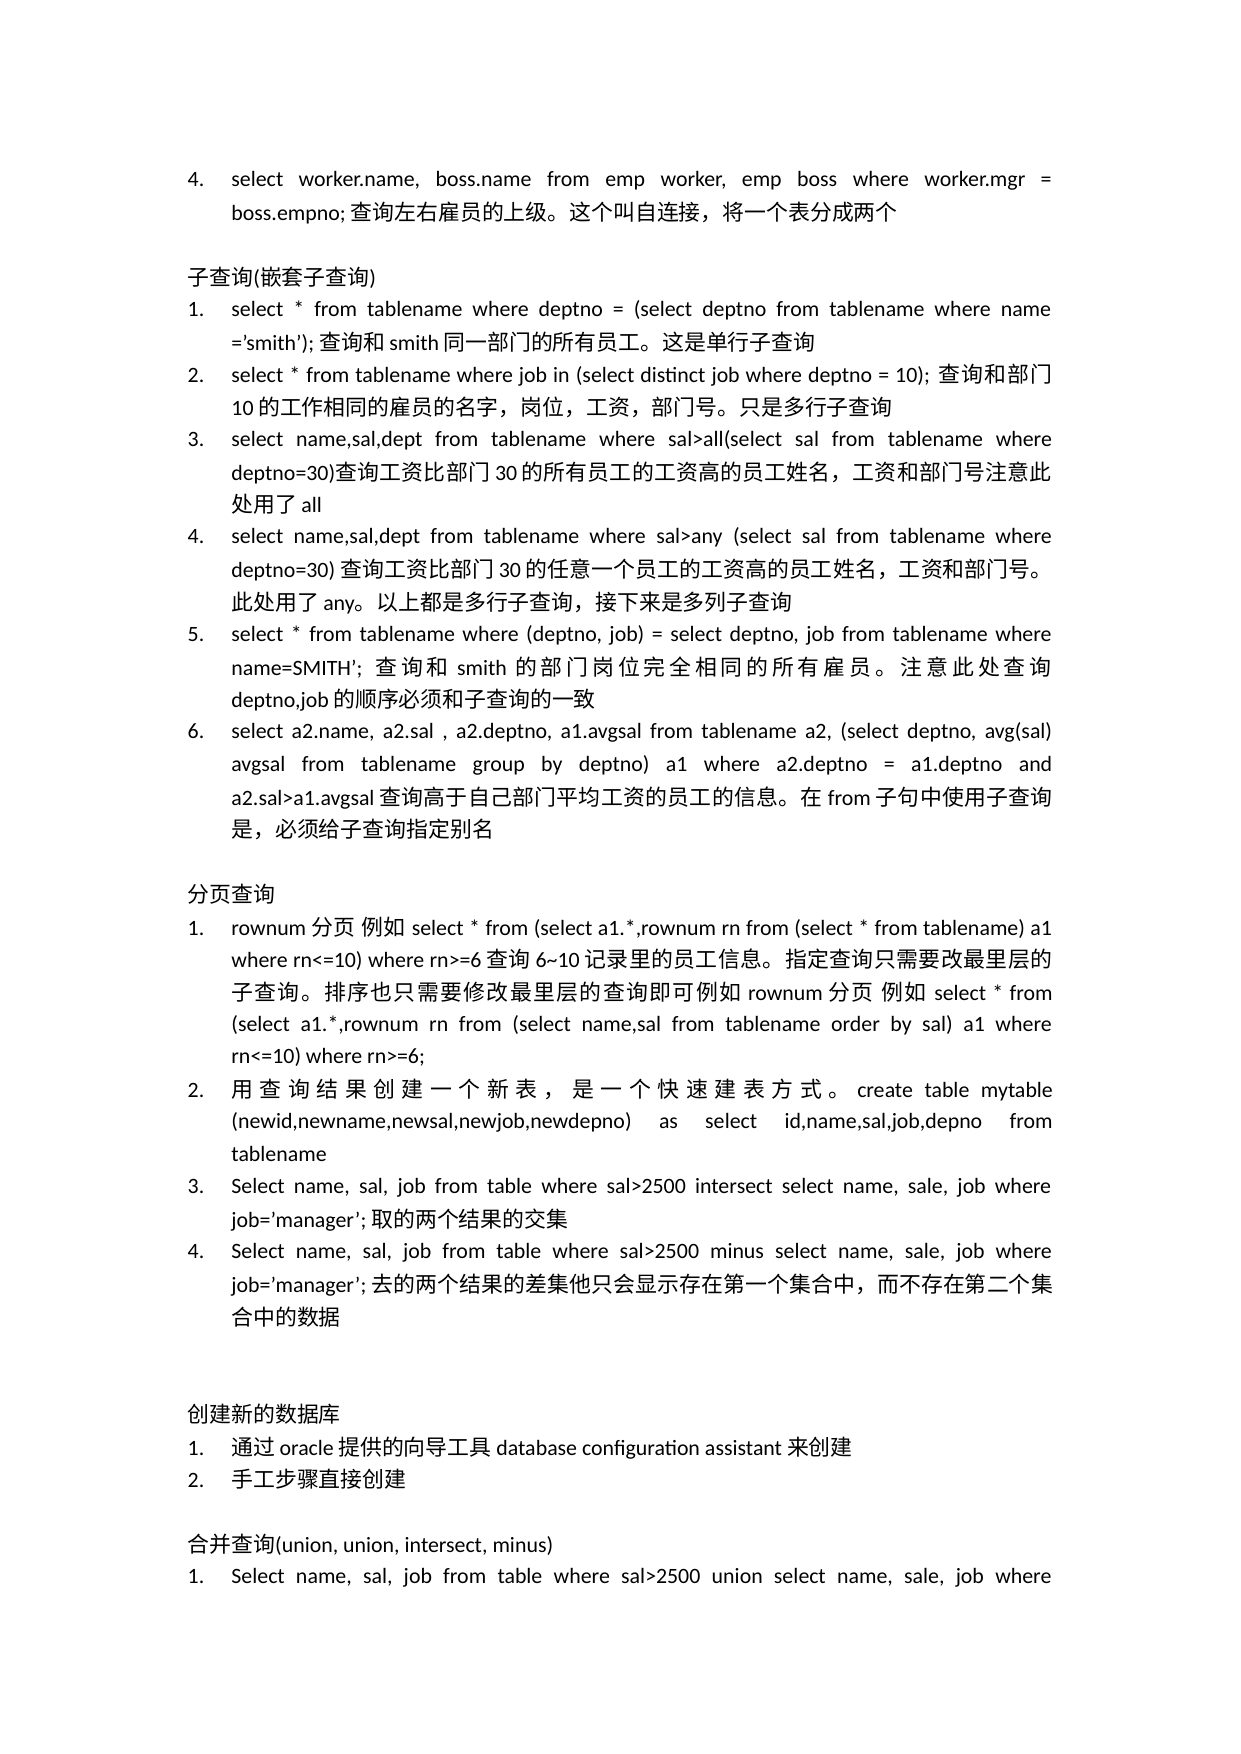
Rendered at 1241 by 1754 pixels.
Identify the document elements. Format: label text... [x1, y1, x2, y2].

text 创建新的数据库 [187, 1397, 1053, 1429]
list select a2.name, a2.sal , a2.deptno, a1.avgsal from tablename a2, (select deptno, avg(sal) avgsal from tablename group by deptno) a1 where a2.deptno = a1.deptno and a2.sal>a1.avgsal查询高于自己部门平均工资的员工的信息。在from子句中使用子查询是，必须给子查询指定别名 [187, 714, 1053, 844]
list Select name, sal, job from table where sal>2500 intersect select name, sale, job where job=’manager’; 取的两个结果的交集 [187, 1169, 1053, 1234]
list select * from tablename where job in (select distinct job where deptno = 10); 查询和部门10的工作相同的雇员的名字，岗位，工资，部门号。只是多行子查询 [187, 357, 1053, 422]
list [187, 1559, 1053, 1592]
list select * from tablename where deptno = (select deptno from tablename where name =’smith’); 查询和smith同一部门的所有员工。这是单行子查询 [187, 292, 1053, 357]
list rownum分页 例如 select * from (select a1.*,rownum rn from (select * from tablename) a1 where rn<=10) where rn>=6查询6~10记录里的员工信息。指定查询只需要改最里层的子查询。排序也只需要修改最里层的查询即可例如rownum分页 例如 select * from (select a1.*,rownum rn from (select name,sal from tablename order by sal) a1 where rn<=10) where rn>=6; [187, 909, 1053, 1072]
text 合并查询(union, union, intersect, minus) [187, 1527, 1053, 1559]
list 通过oracle提供的向导工具 database configuration assistant 来创建 [187, 1429, 1053, 1462]
list select name,sal,dept from tablename where sal>all(select sal from tablename where deptno=30)查询工资比部门30的所有员工的工资高的员工姓名，工资和部门号注意此处用了all [187, 422, 1053, 519]
list 手工步骤直接创建 [187, 1462, 1053, 1494]
text 分页查询 [187, 877, 1053, 909]
list select worker.name, boss.name from emp worker, emp boss where worker.mgr = boss.empno; 查询左右雇员的上级。这个叫自连接，将一个表分成两个 [187, 162, 1053, 227]
text 子查询(嵌套子查询) [187, 259, 1053, 292]
list 用查询结果创建一个新表，是一个快速建表方式。create table mytable (newid,newname,newsal,newjob,newdepno) as select id,name,sal,job,depno from tablename [187, 1072, 1053, 1169]
list select * from tablename where (deptno, job) = select deptno, job from tablename where name=SMITH’; 查询和smith的部门岗位完全相同的所有雇员。注意此处查询deptno,job的顺序必须和子查询的一致 [187, 617, 1053, 714]
list Select name, sal, job from table where sal>2500 minus select name, sale, job where job=’manager’; 去的两个结果的差集他只会显示存在第一个集合中，而不存在第二个集合中的数据 [187, 1234, 1053, 1332]
list select name,sal,dept from tablename where sal>any (select sal from tablename where deptno=30) 查询工资比部门30的任意一个员工的工资高的员工姓名，工资和部门号。此处用了any。以上都是多行子查询，接下来是多列子查询 [187, 519, 1053, 617]
